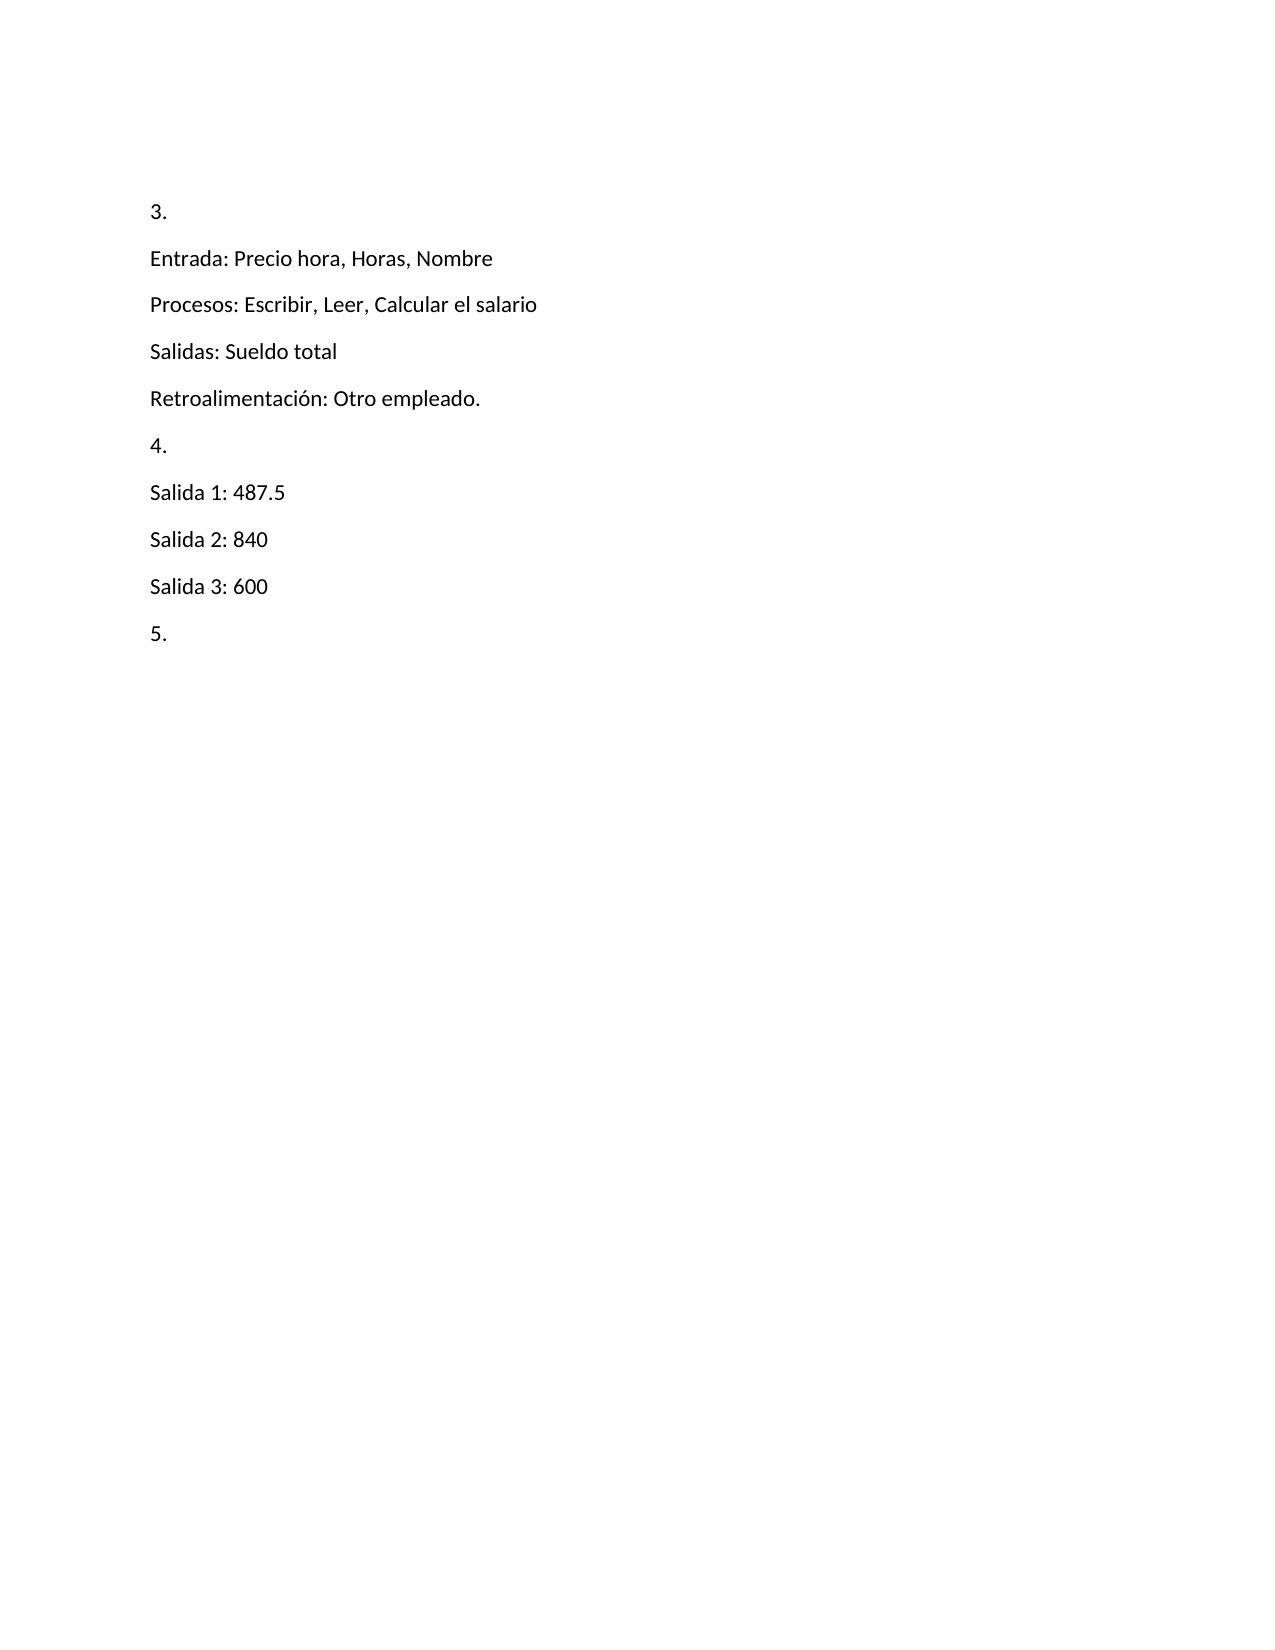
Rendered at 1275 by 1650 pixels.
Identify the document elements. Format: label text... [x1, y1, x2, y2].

text 3. [150, 197, 1125, 225]
text Procesos: Escribir, Leer, Calcular el salario [150, 291, 1125, 319]
text Salida 3: 600 [150, 572, 1125, 600]
text Salida 2: 840 [150, 525, 1125, 553]
text 5. [150, 619, 1125, 647]
text Salidas: Sueldo total [150, 337, 1125, 366]
text Retroalimentación: Otro empleado. [150, 384, 1125, 412]
text 4. [150, 431, 1125, 459]
text Salida 1: 487.5 [150, 478, 1125, 506]
text Entrada: Precio hora, Horas, Nombre [150, 244, 1125, 272]
